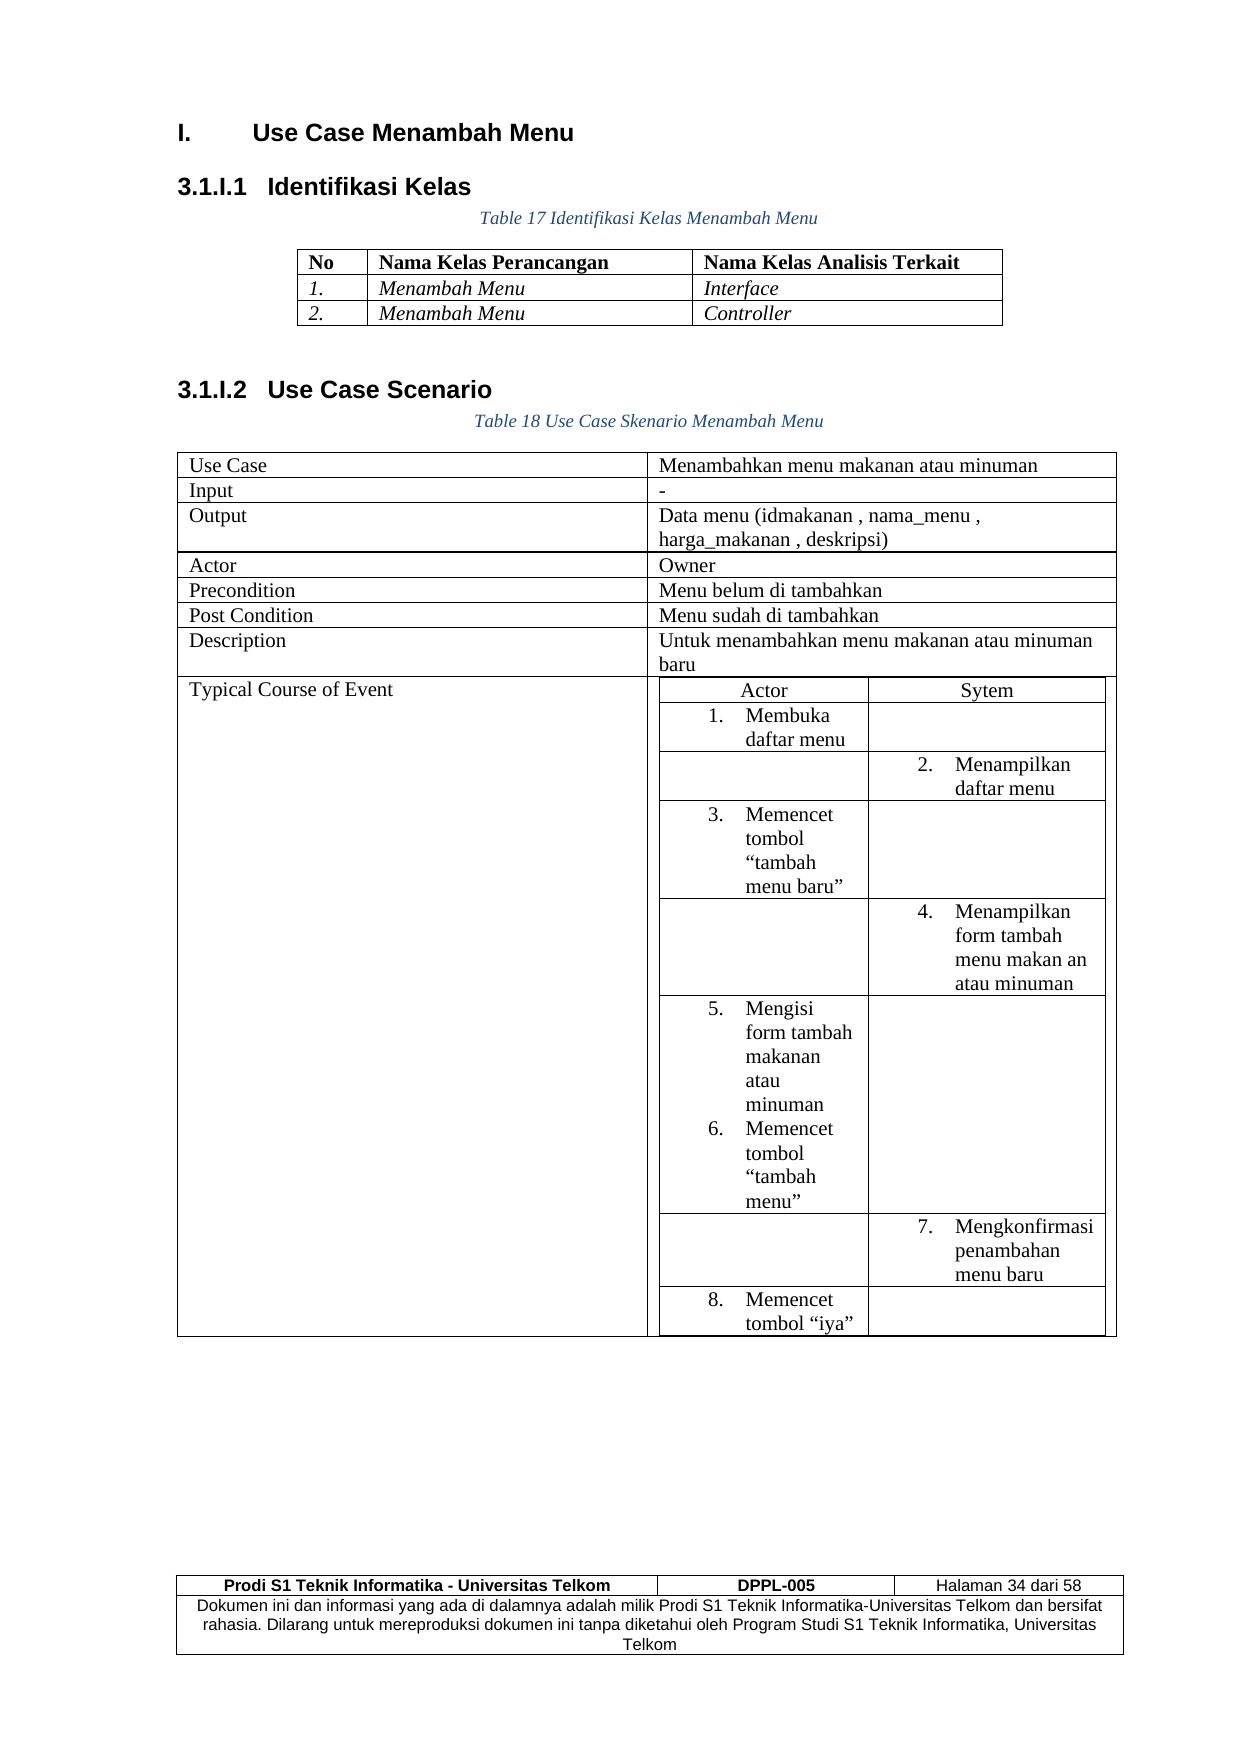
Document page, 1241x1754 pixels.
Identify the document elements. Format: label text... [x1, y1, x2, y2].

subtitle Identifikasi Kelas [177, 172, 1122, 201]
table_cell [660, 801, 868, 898]
table_header Nama Kelas Perancangan [368, 250, 692, 274]
table_cell Post Condition [178, 603, 647, 627]
table_cell [660, 678, 868, 702]
table_header No [298, 250, 367, 274]
table_cell Menu belum di tambahkan [648, 578, 1116, 602]
table_cell [869, 899, 1105, 995]
table_cell [660, 1214, 868, 1286]
table_cell [869, 752, 1105, 800]
table_cell Interface [693, 275, 1002, 299]
table_cell Controller [693, 301, 1002, 324]
table_cell Owner [648, 553, 1116, 577]
table_cell [1106, 677, 1116, 1336]
subtitle Use Case Menambah Menu [177, 118, 1122, 147]
table_cell [660, 996, 868, 1213]
table_cell [869, 1287, 1105, 1335]
table_cell Menambah Menu [368, 301, 692, 324]
table_header Nama Kelas Analisis Terkait [693, 250, 1002, 274]
table_cell - [648, 478, 1116, 502]
table_cell [660, 1287, 868, 1335]
table_cell Input [178, 478, 647, 502]
table_cell 2. [298, 301, 367, 324]
table_cell [869, 703, 1105, 751]
table_cell Untuk menambahkan menu makanan atau minuman baru [648, 628, 1116, 676]
table_header Menambahkan menu makanan atau minuman [648, 453, 1116, 477]
text Table 17 Identifikasi Kelas Menambah Menu [177, 207, 1122, 228]
table_cell [869, 801, 1105, 898]
table_cell Description [178, 628, 647, 676]
table_cell Menu sudah di tambahkan [648, 603, 1116, 627]
table_cell [869, 996, 1105, 1213]
table_header Use Case [178, 453, 647, 477]
table_cell Typical Course of Event [178, 677, 647, 1336]
table_cell Actor [178, 553, 647, 577]
table_cell [869, 1214, 1105, 1286]
table_cell Menambah Menu [368, 275, 692, 299]
table_cell [648, 677, 659, 1336]
text Table 18 Use Case Skenario Menambah Menu [177, 410, 1122, 431]
table_cell [660, 752, 868, 800]
table_cell 1. [298, 275, 367, 299]
table_cell [869, 678, 1105, 702]
table_cell Precondition [178, 578, 647, 602]
table_cell Data menu (idmakanan , nama_menu , harga_makanan , deskripsi) [648, 503, 1116, 551]
table_cell Output [178, 503, 647, 551]
subtitle Use Case Scenario [177, 375, 1122, 403]
table_cell [660, 899, 868, 995]
table_cell [660, 703, 868, 751]
